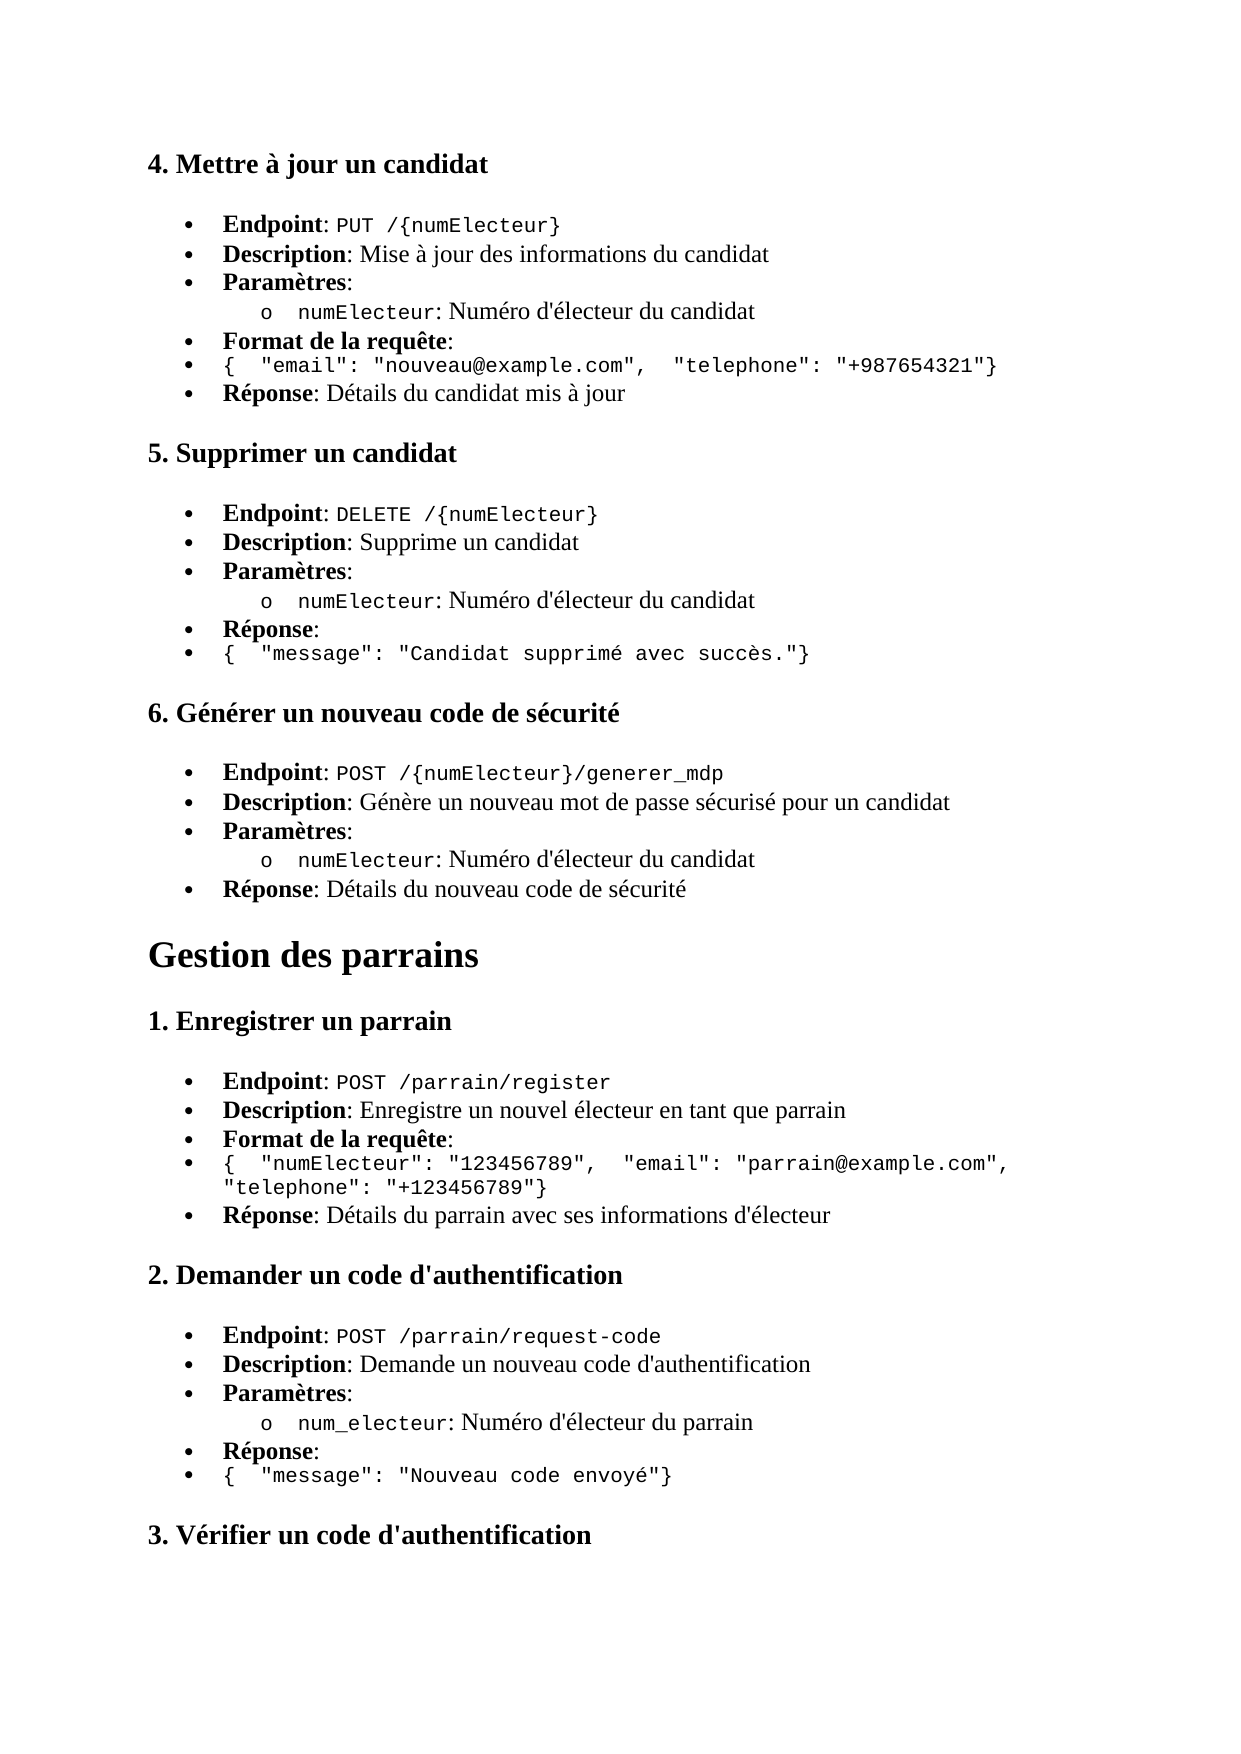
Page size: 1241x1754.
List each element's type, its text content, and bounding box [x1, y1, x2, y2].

list Endpoint: POST /parrain/request-code [185, 1320, 1093, 1349]
list Endpoint: POST /parrain/register [185, 1066, 1093, 1096]
list { "message": "Nouveau code envoyé"} [185, 1465, 1093, 1489]
list Paramètres: [185, 816, 1093, 844]
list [260, 296, 1093, 326]
list { "numElecteur": "123456789", "email": "parrain@example.com", "telephone": "+123456789"} [185, 1153, 1093, 1200]
list numElecteur: Numéro d'électeur du candidat [260, 844, 1093, 874]
list Description: Génère un nouveau mot de passe sécurisé pour un candidat [185, 787, 1093, 816]
list Description: Enregistre un nouvel électeur en tant que parrain [185, 1096, 1093, 1124]
text 2. Demander un code d'authentification [148, 1258, 1093, 1291]
list Endpoint: DELETE /{numElecteur} [185, 498, 1093, 527]
list Réponse: [185, 614, 1093, 643]
list numElecteur: Numéro d'électeur du candidat [260, 585, 1093, 614]
list Description: Demande un nouveau code d'authentification [185, 1349, 1093, 1378]
list Paramètres: [185, 1378, 1093, 1407]
list Endpoint: PUT /{numElecteur} [185, 209, 1093, 239]
list { "email": "nouveau@example.com", "telephone": "+987654321"} [185, 354, 1093, 378]
list Description: Mise à jour des informations du candidat [185, 239, 1093, 267]
text 6. Générer un nouveau code de sécurité [148, 696, 1093, 728]
list Format de la requête: [185, 1124, 1093, 1153]
text Gestion des parrains [148, 932, 1093, 975]
list Réponse: Détails du parrain avec ses informations d'électeur [185, 1200, 1093, 1229]
list { "message": "Candidat supprimé avec succès."} [185, 643, 1093, 667]
list Paramètres: [185, 556, 1093, 585]
list Endpoint: POST /{numElecteur}/generer_mdp [185, 757, 1093, 787]
list Réponse: Détails du candidat mis à jour [185, 378, 1093, 407]
list Réponse: Détails du nouveau code de sécurité [185, 874, 1093, 903]
text 1. Enregistrer un parrain [148, 1004, 1093, 1037]
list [260, 1407, 1093, 1436]
text 5. Supprimer un candidat [148, 436, 1093, 468]
list Paramètres: [185, 267, 1093, 296]
text 4. Mettre à jour un candidat [148, 148, 1093, 180]
list Réponse: [185, 1436, 1093, 1465]
text 3. Vérifier un code d'authentification [148, 1518, 1093, 1550]
list Format de la requête: [185, 326, 1093, 354]
list Description: Supprime un candidat [185, 527, 1093, 556]
